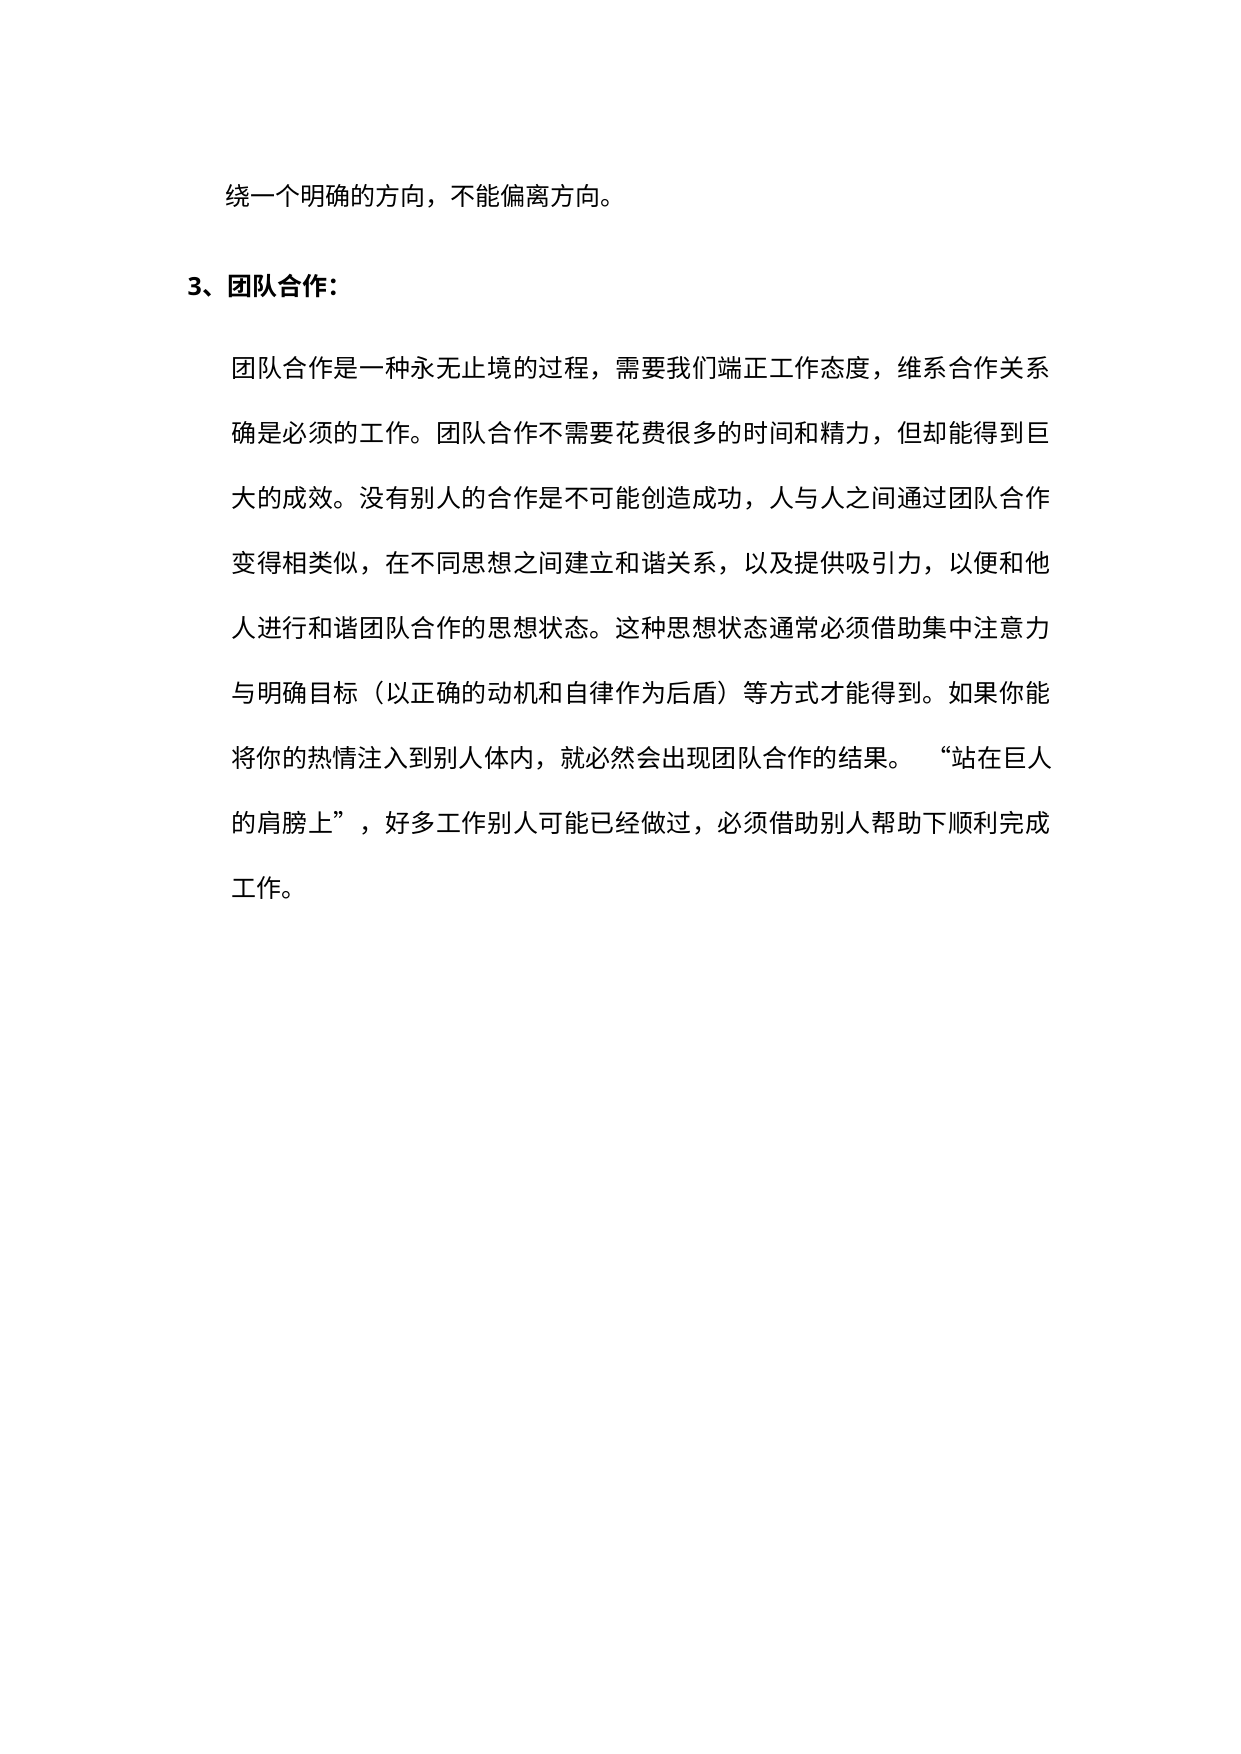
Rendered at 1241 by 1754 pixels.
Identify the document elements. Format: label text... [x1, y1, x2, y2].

subtitle 3、团队合作： [187, 252, 1053, 317]
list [225, 162, 1053, 227]
text 团队合作是一种永无止境的过程，需要我们端正工作态度，维系合作关系确是必须的工作。团队合作不需要花费很多的时间和精力，但却能得到巨大的成效。没有别人的合作是不可能创造成功，人与人之间通过团队合作变得相类似，在不同思想之间建立和谐关系，以及提供吸引力，以便和他人进行和谐团队合作的思想状态。这种思想状态通常必须借助集中注意力与明确目标（以正确的动机和自律作为后盾）等方式才能得到。如果你能将你的热情注入到别人体内，就必然会出现团队合作的结果。 “站在巨人的肩膀上”，好多工作别人可能已经做过，必须借助别人帮助下顺利完成工作。 [231, 334, 1053, 919]
